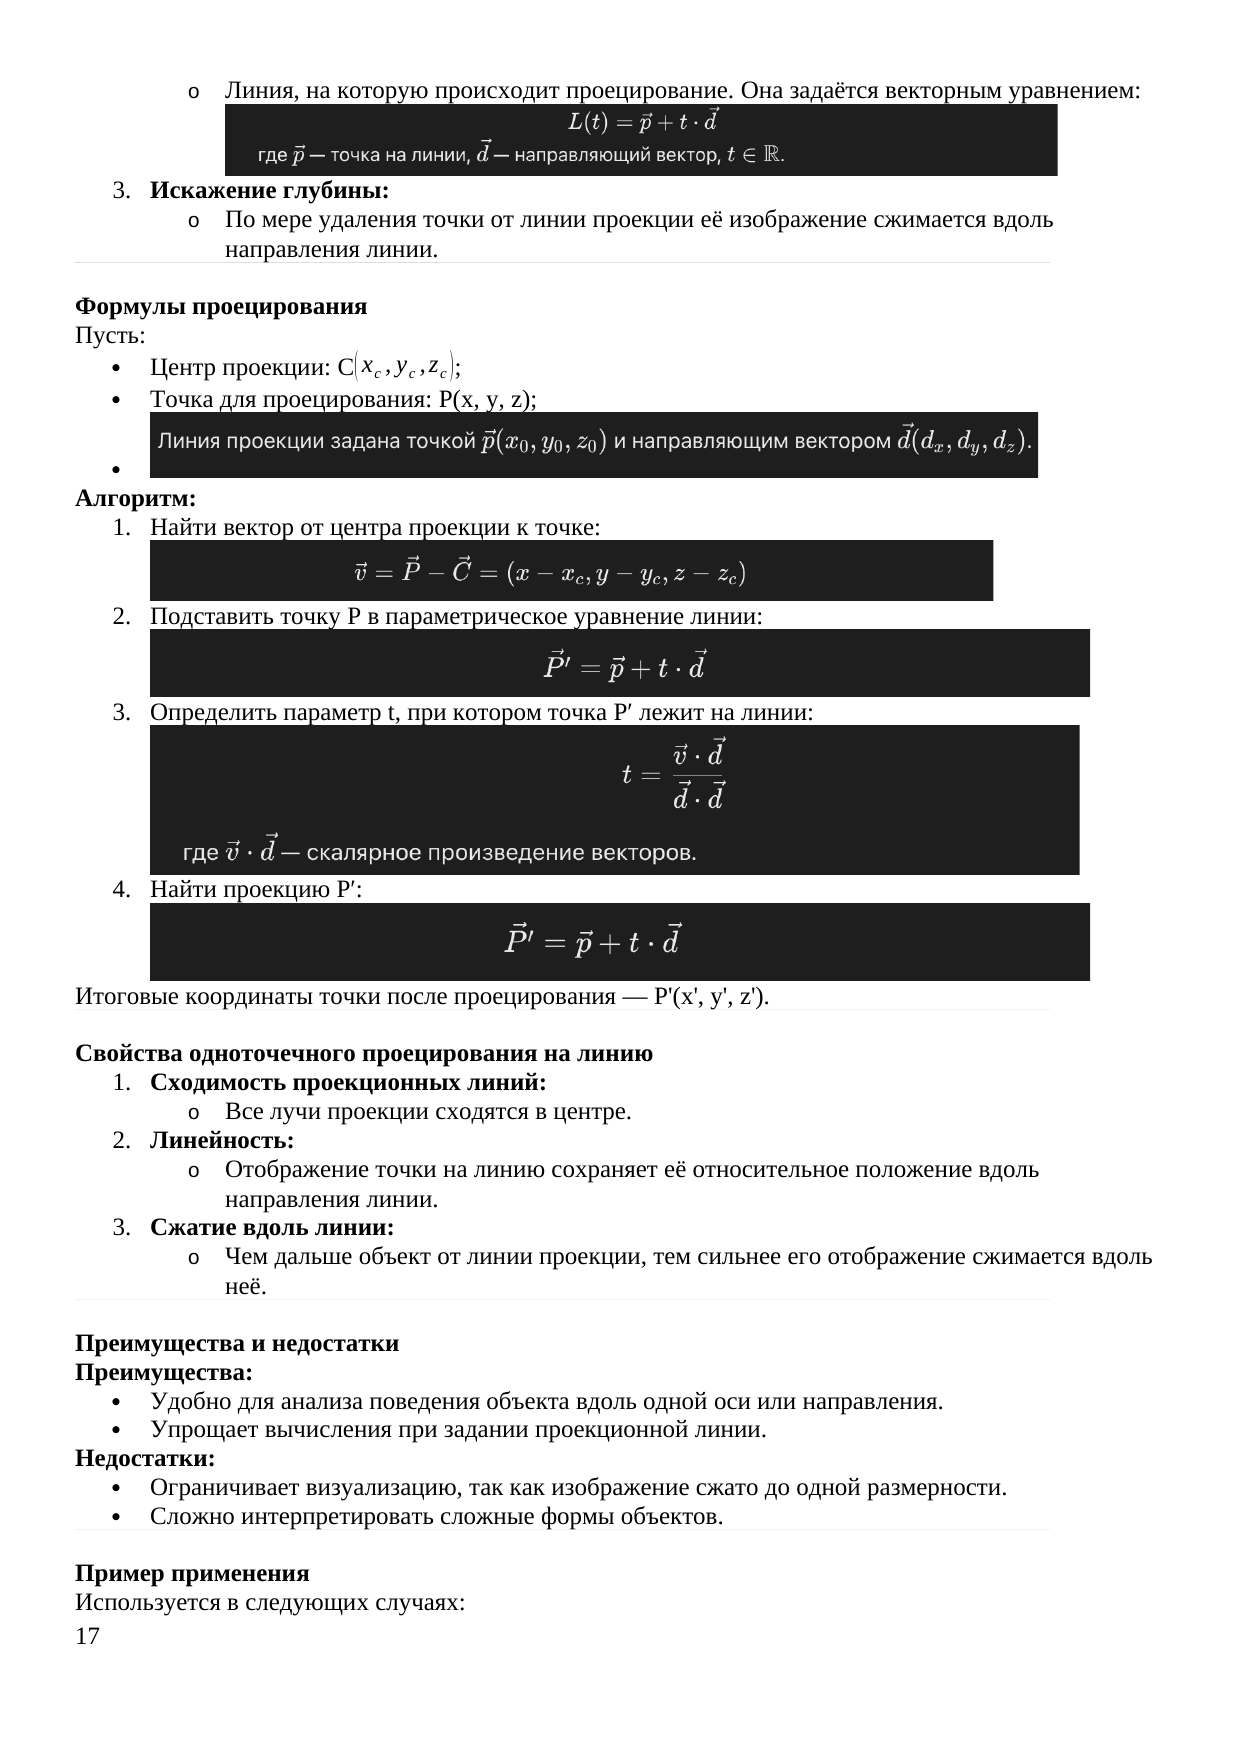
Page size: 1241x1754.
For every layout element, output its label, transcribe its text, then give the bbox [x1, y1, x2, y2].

list Линейность: [112, 1125, 1165, 1154]
list Все лучи проекции сходятся в центре. [187, 1096, 1165, 1125]
list Центр проекции: C; [112, 349, 1165, 384]
list Чем дальше объект от линии проекции, тем сильнее его отображение сжимается вдоль неё. [187, 1241, 1165, 1299]
text Свойства одноточечного проецирования на линию [75, 1038, 1165, 1067]
list Найти вектор от центра проекции к точке: [112, 512, 1165, 541]
picture [150, 412, 1039, 478]
list Искажение глубины: [112, 176, 1165, 204]
list Отображение точки на линию сохраняет её относительное положение вдоль направления линии. [187, 1154, 1165, 1212]
text Используется в следующих случаях: [75, 1587, 1165, 1616]
text Недостатки: [75, 1443, 1165, 1472]
picture [225, 104, 1058, 176]
text Преимущества и недостатки [75, 1328, 1165, 1357]
list Удобно для анализа поведения объекта вдоль одной оси или направления. [112, 1386, 1165, 1414]
text Преимущества: [75, 1357, 1165, 1386]
text Пример применения [75, 1558, 1165, 1587]
list Найти проекцию P′: [112, 874, 1165, 903]
list Сложно интерпретировать сложные формы объектов. [112, 1501, 1165, 1529]
text Алгоритм: [75, 483, 1165, 512]
list Точка для проецирования: P(x, y, z); [112, 384, 1165, 412]
list Определить параметр t, при котором точка P′ лежит на линии: [112, 697, 1165, 726]
list Упрощает вычисления при задании проекционной линии. [112, 1414, 1165, 1443]
list Ограничивает визуализацию, так как изображение сжато до одной размерности. [112, 1472, 1165, 1501]
list По мере удаления точки от линии проекции её изображение сжимается вдоль направления линии. [187, 204, 1165, 263]
text Пусть: [75, 320, 1165, 349]
picture [150, 540, 994, 601]
list Линия, на которую происходит проецирование. Она задаётся векторным уравнением: [187, 75, 1165, 104]
list Сжатие вдоль линии: [112, 1212, 1165, 1241]
picture [150, 725, 1080, 875]
text Формулы проецирования [75, 291, 1165, 320]
list Сходимость проекционных линий: [112, 1067, 1165, 1096]
picture [150, 629, 1091, 697]
list Подставить точку P в параметрическое уравнение линии: [112, 601, 1165, 630]
text Итоговые координаты точки после проецирования — P'(x', y', z'). [75, 981, 1165, 1009]
picture [150, 903, 1091, 981]
